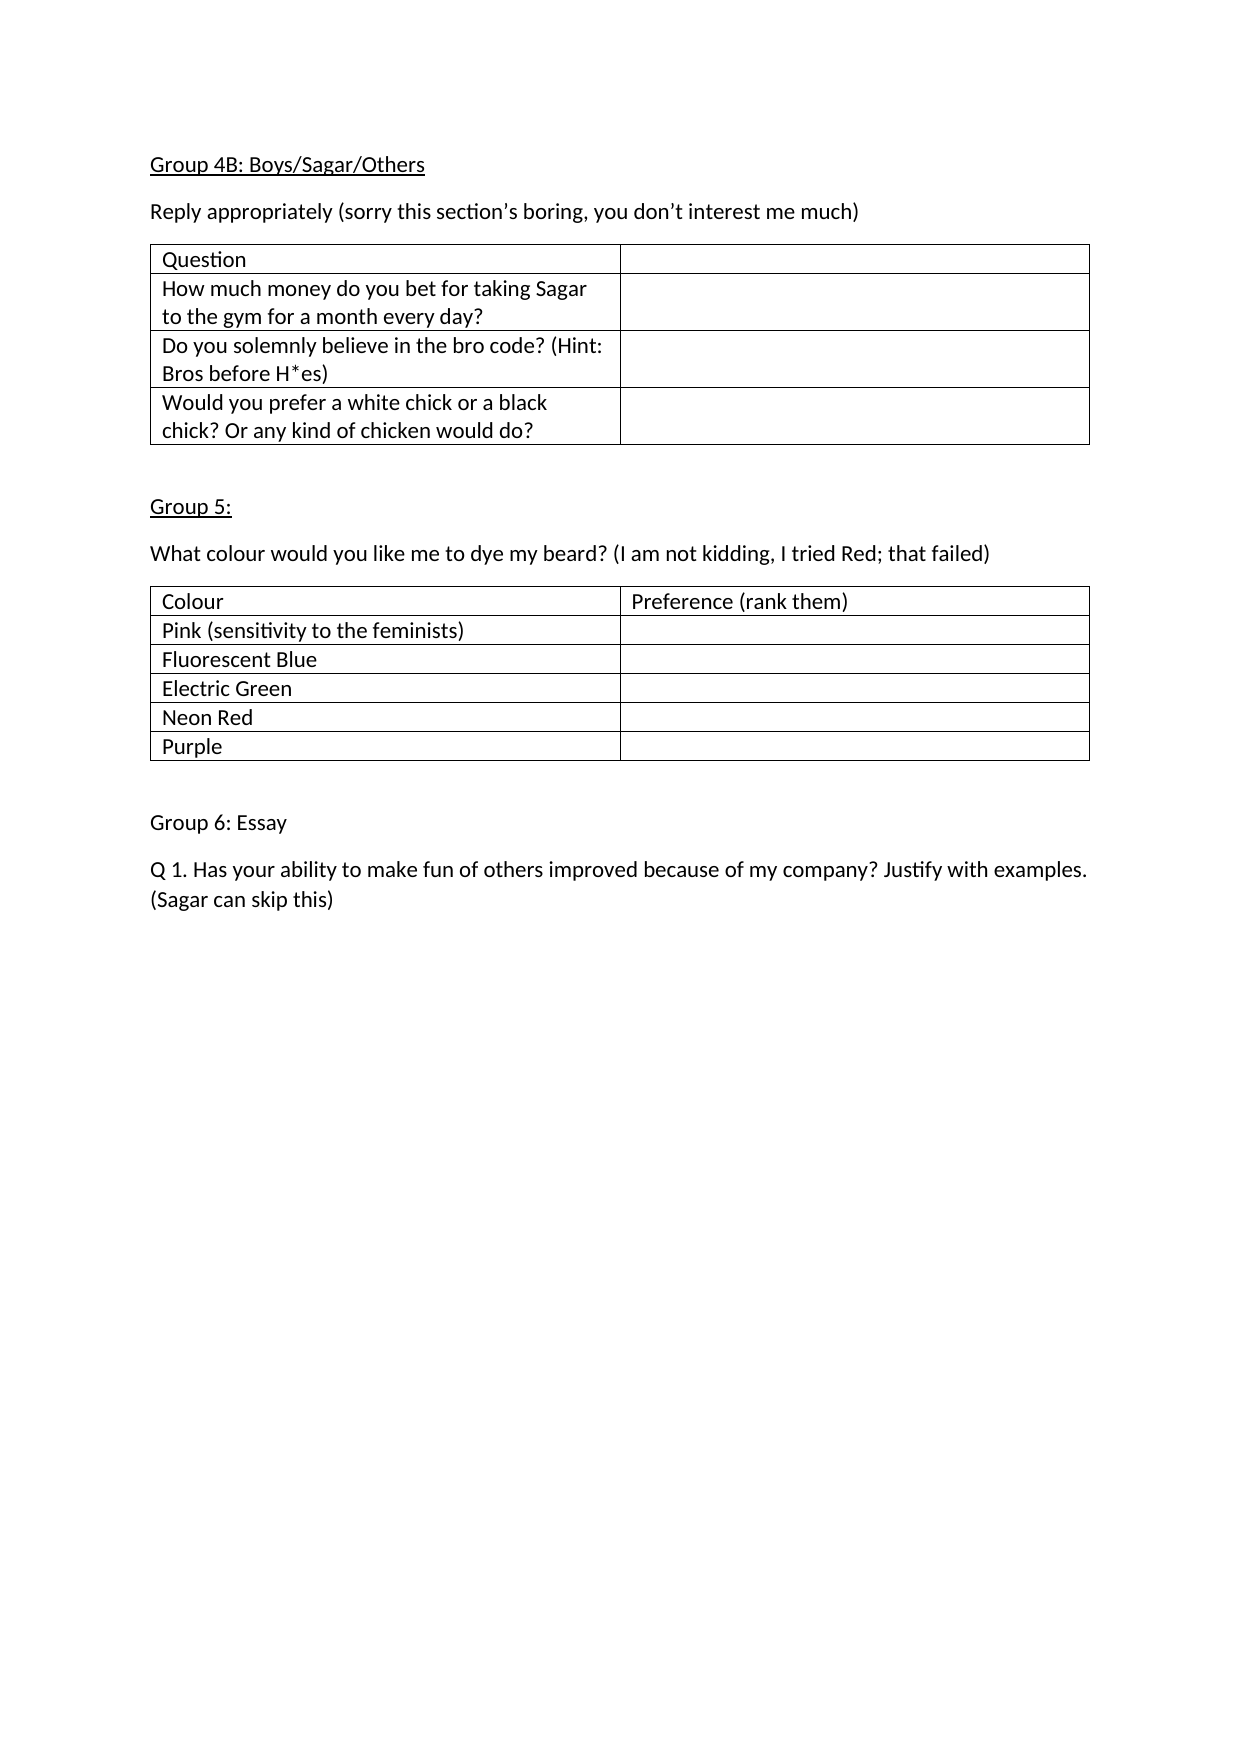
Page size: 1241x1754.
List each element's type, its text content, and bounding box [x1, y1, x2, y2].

table_cell [621, 645, 1089, 673]
table_cell Purple [151, 732, 620, 760]
table_cell [621, 388, 1089, 444]
table_cell Neon Red [151, 703, 620, 731]
table_cell [621, 616, 1089, 644]
text What colour would you like me to dye my beard? (I am not kidding, I tried Red; that failed) [150, 539, 1090, 567]
table_cell [621, 732, 1089, 760]
table_cell [621, 703, 1089, 731]
table_cell [621, 674, 1089, 702]
text Reply appropriately (sorry this section’s boring, you don’t interest me much) [150, 197, 1090, 225]
table_cell Electric Green [151, 674, 620, 702]
table_cell Pink (sensitivity to the feminists) [151, 616, 620, 644]
text Group 5: [150, 492, 1090, 520]
table_header Question [151, 245, 620, 273]
text Group 6: Essay [150, 808, 1090, 836]
table_header Colour [151, 587, 620, 615]
text Group 4B: Boys/Sagar/Others [150, 150, 1090, 178]
text Q 1. Has your ability to make fun of others improved because of my company? Justify with examples. (Sagar can skip this) [150, 855, 1090, 913]
table_cell How much money do you bet for taking Sagar to the gym for a month every day? [151, 274, 620, 330]
table_header [621, 245, 1089, 273]
table_cell Would you prefer a white chick or a black chick? Or any kind of chicken would do? [151, 388, 620, 444]
table_cell Do you solemnly believe in the bro code? (Hint: Bros before H*es) [151, 331, 620, 387]
table_cell [621, 274, 1089, 330]
table_cell [621, 331, 1089, 387]
table_header Preference (rank them) [621, 587, 1089, 615]
table_cell Fluorescent Blue [151, 645, 620, 673]
